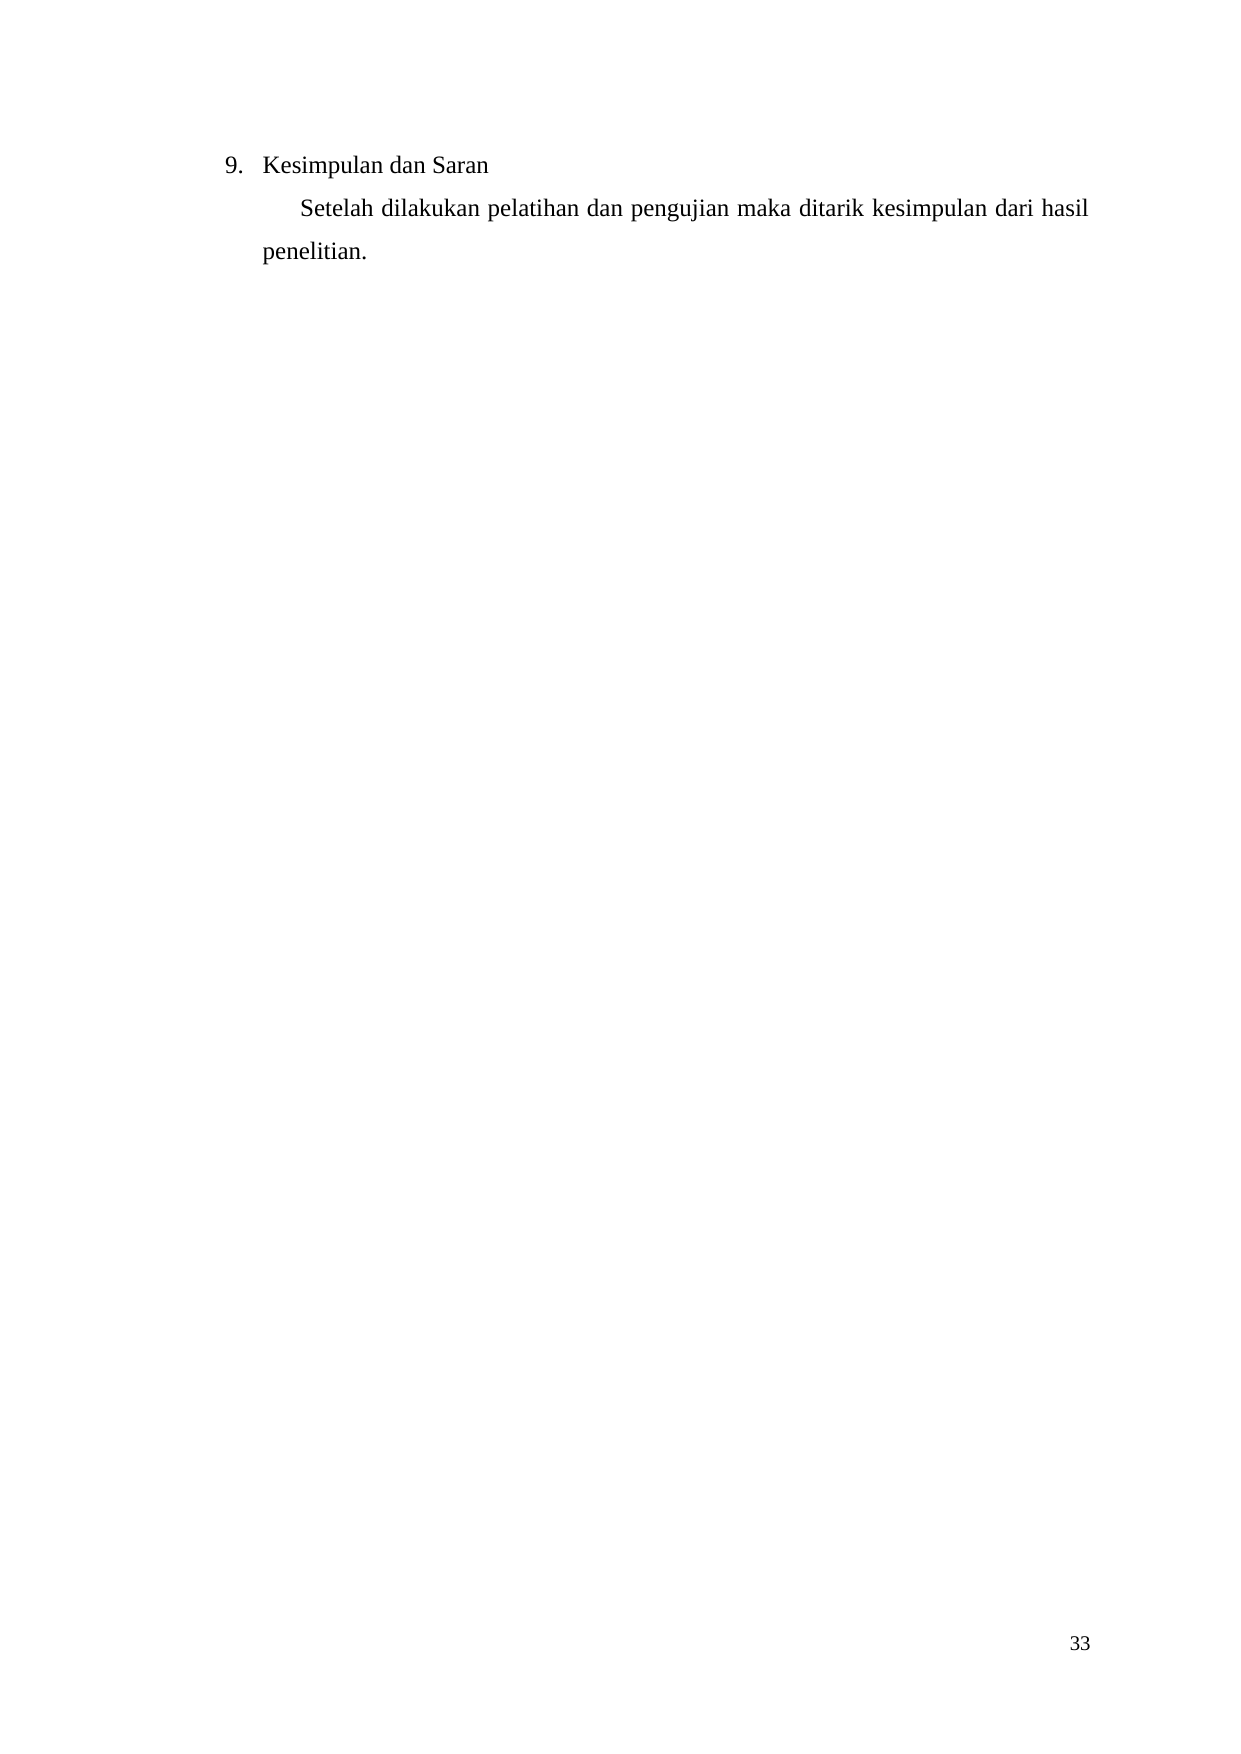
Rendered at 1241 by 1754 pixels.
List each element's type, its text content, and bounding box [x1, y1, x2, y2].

list Setelah dilakukan pelatihan dan pengujian maka ditarik kesimpulan dari hasil penelitian. [262, 193, 1090, 265]
list Kesimpulan dan Saran [225, 150, 1090, 179]
